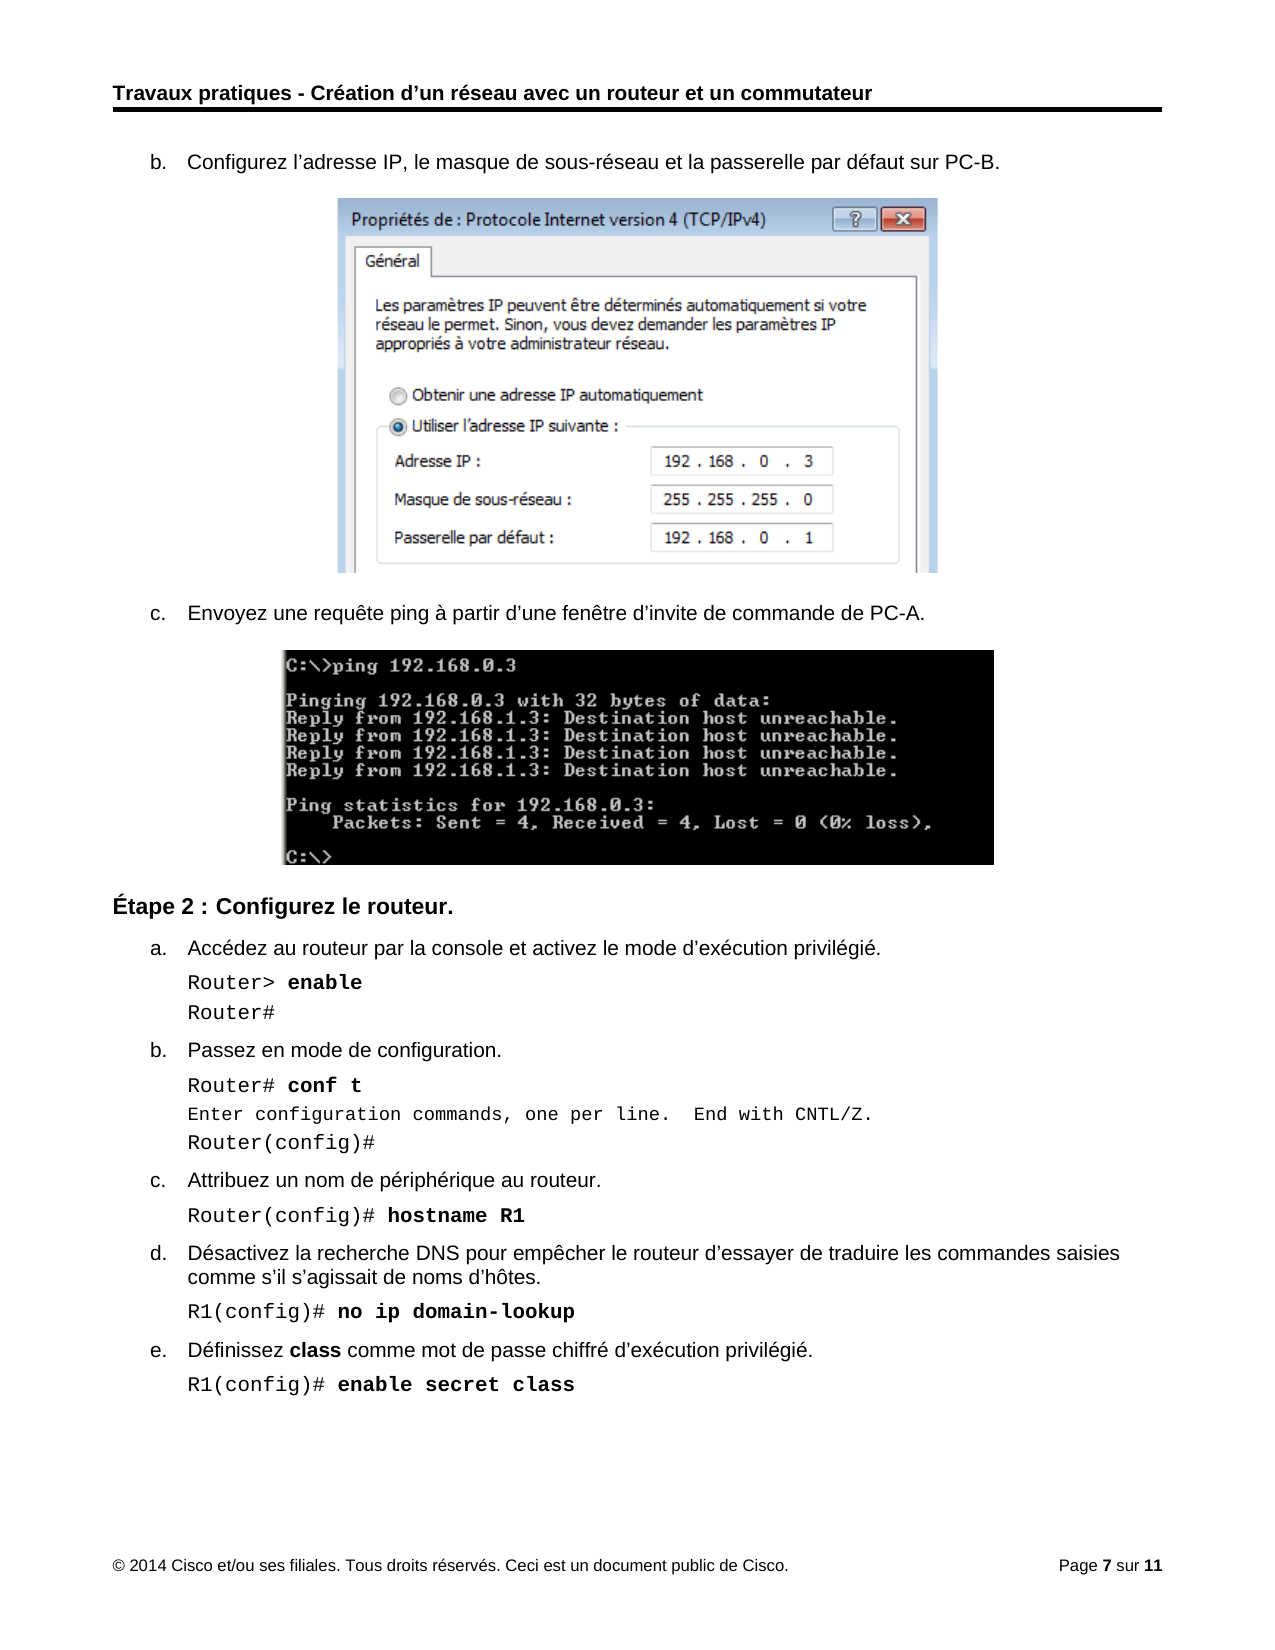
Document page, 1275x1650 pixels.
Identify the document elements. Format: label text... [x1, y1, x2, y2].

text Enter configuration commands, one per line. End with CNTL/Z. [187, 1105, 1162, 1126]
text R1(config)# enable secret class [187, 1374, 1162, 1398]
text Router(config)# hostname R1 [187, 1205, 1162, 1228]
text Passez en mode de configuration. [150, 1038, 1162, 1062]
text Définissez class comme mot de passe chiffré d’exécution privilégié. [150, 1337, 1162, 1361]
text Router# conf t [187, 1075, 1162, 1098]
list Accédez au routeur par la console et activez le mode d’exécution privilégié. [150, 936, 1162, 960]
text Router(config)# [187, 1132, 1162, 1156]
text Envoyez une requête ping à partir d’une fenêtre d’invite de commande de PC-A. [150, 601, 1162, 625]
picture [281, 650, 994, 865]
text Configurez le routeur. [112, 893, 1162, 919]
text Router# [187, 1002, 1162, 1026]
text Attribuez un nom de périphérique au routeur. [150, 1168, 1162, 1192]
text Router> enable [187, 972, 1162, 996]
text R1(config)# no ip domain-lookup [187, 1301, 1162, 1325]
text Désactivez la recherche DNS pour empêcher le routeur d’essayer de traduire les commandes saisies comme s’il s’agissait de noms d’hôtes. [150, 1241, 1162, 1289]
picture [337, 198, 938, 573]
text Configurez l’adresse IP, le masque de sous-réseau et la passerelle par défaut sur PC-B. [150, 150, 1162, 174]
